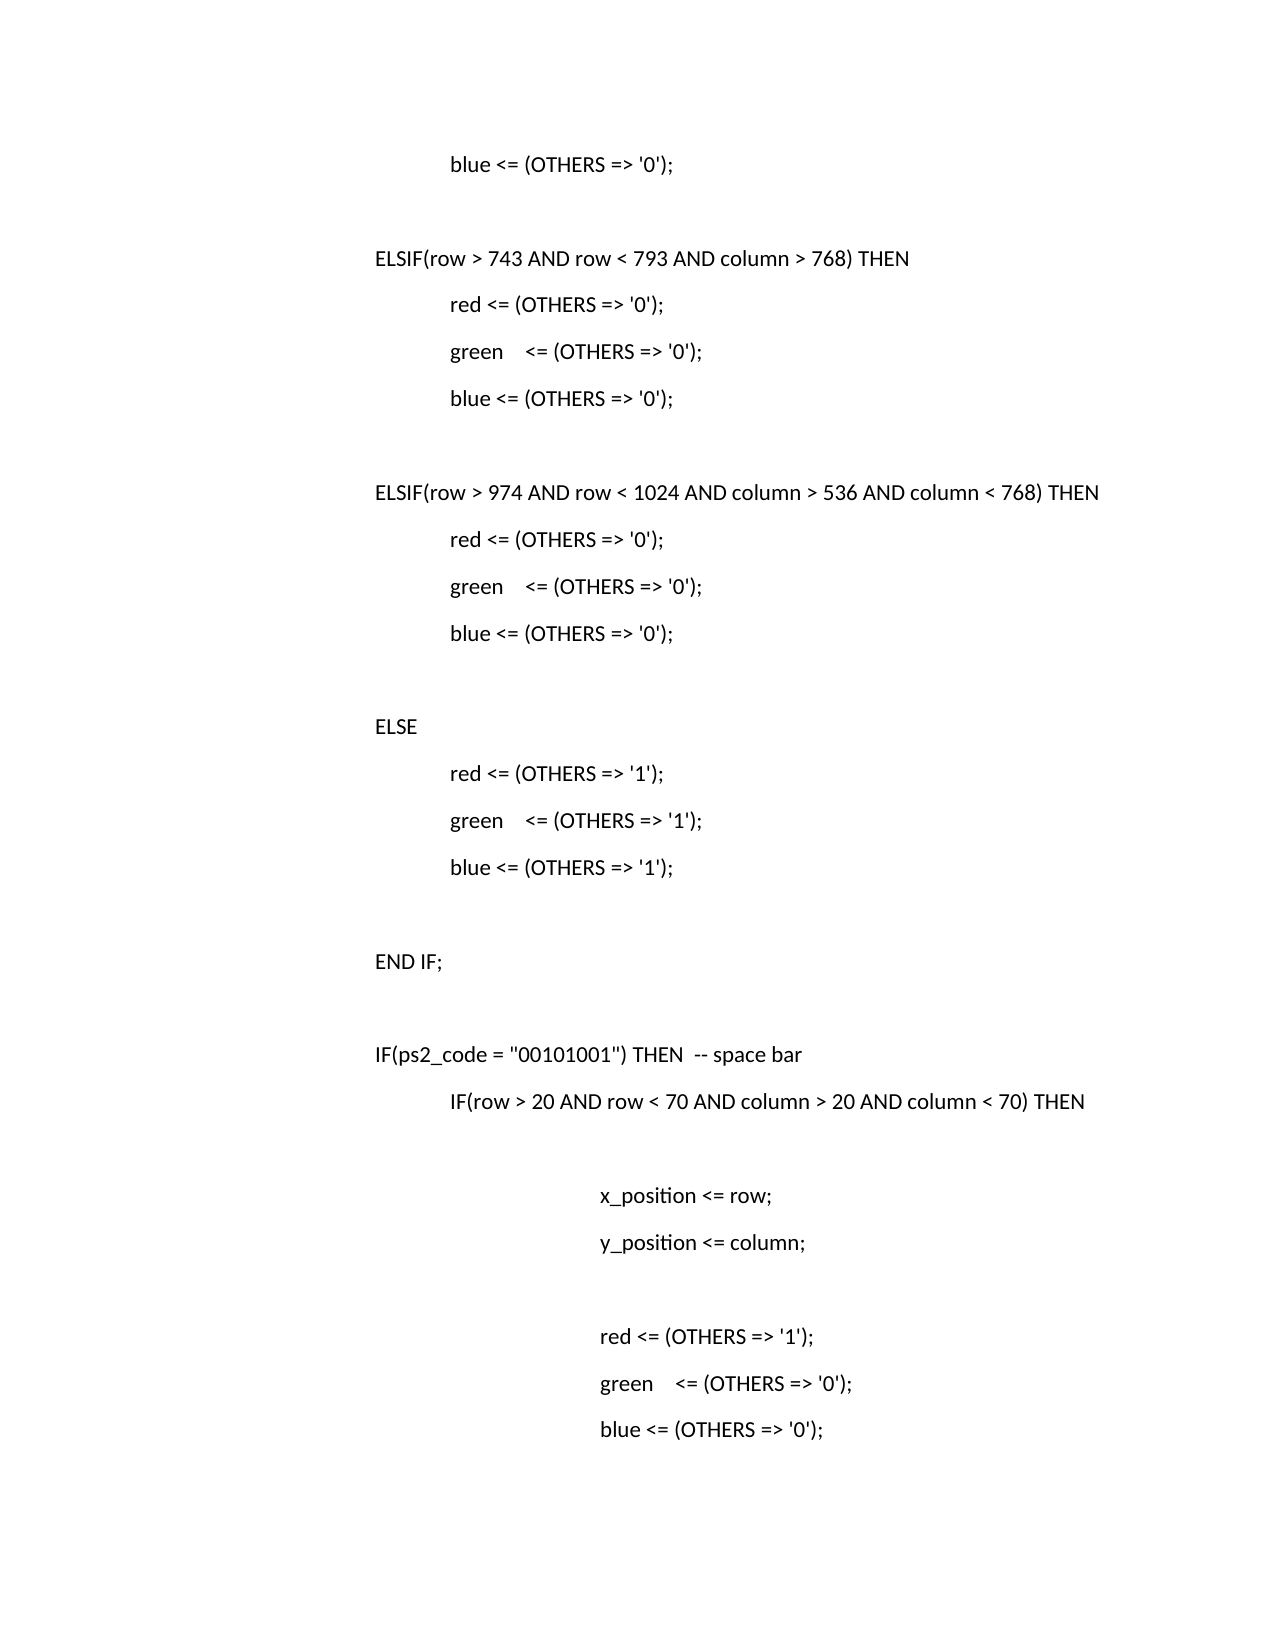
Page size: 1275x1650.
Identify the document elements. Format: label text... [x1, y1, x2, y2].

text ELSIF(row > 974 AND row < 1024 AND column > 536 AND column < 768) THEN [150, 478, 1125, 506]
text blue <= (OTHERS => '0'); [150, 619, 1125, 647]
text IF(row > 20 AND row < 70 AND column > 20 AND column < 70) THEN [150, 1087, 1125, 1116]
text red <= (OTHERS => '0'); [150, 291, 1125, 319]
text END IF; [150, 947, 1125, 975]
text green <= (OTHERS => '0'); [150, 1369, 1125, 1397]
text IF(ps2_code = "00101001") THEN -- space bar [150, 1041, 1125, 1069]
text ELSIF(row > 743 AND row < 793 AND column > 768) THEN [150, 244, 1125, 272]
text red <= (OTHERS => '1'); [150, 759, 1125, 787]
text red <= (OTHERS => '1'); [150, 1322, 1125, 1350]
text x_position <= row; [150, 1181, 1125, 1209]
text blue <= (OTHERS => '0'); [150, 1416, 1125, 1444]
text green <= (OTHERS => '0'); [150, 572, 1125, 600]
text blue <= (OTHERS => '0'); [150, 384, 1125, 412]
text ELSE [150, 712, 1125, 741]
text green <= (OTHERS => '1'); [150, 806, 1125, 834]
text green <= (OTHERS => '0'); [150, 337, 1125, 366]
text y_position <= column; [150, 1228, 1125, 1256]
text blue <= (OTHERS => '0'); [150, 150, 1125, 178]
text blue <= (OTHERS => '1'); [150, 853, 1125, 881]
text red <= (OTHERS => '0'); [150, 525, 1125, 553]
